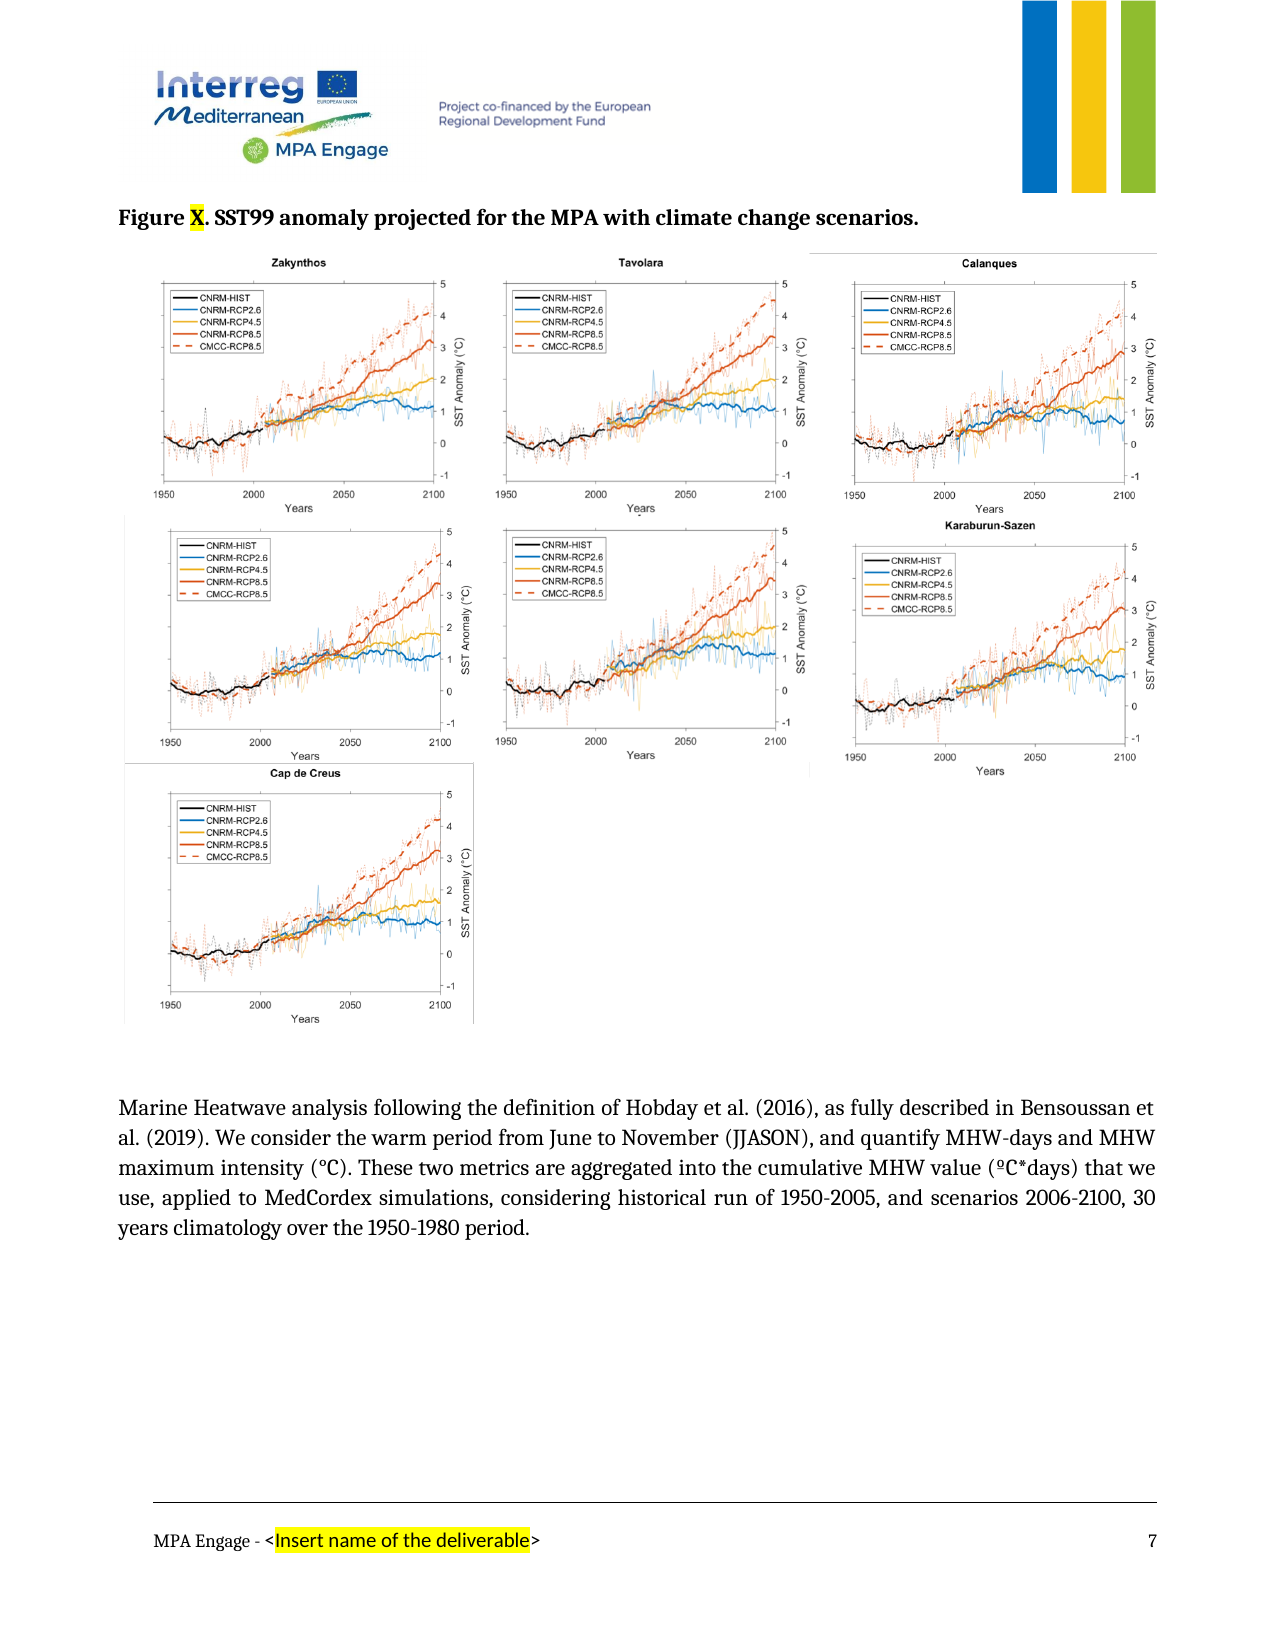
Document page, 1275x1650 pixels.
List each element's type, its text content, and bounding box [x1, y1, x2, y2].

text Figure X. SST99 anomaly projected for the MPA with climate change scenarios. [204, 204, 1157, 231]
picture [118, 253, 1157, 1024]
picture [118, 44, 680, 182]
text Marine Heatwave analysis following the definition of Hobday et al. (2016), as fully described in Bensoussan et al. (2019). We consider the warm period from June to November (JJASON), and quantify MHW-days and MHW maximum intensity (°C). These two metrics are aggregated into the cumulative MHW value (ºC*days) that we use, applied to MedCordex simulations, considering historical run of 1950-2005, and scenarios 2006-2100, 30 years climatology over the 1950-1980 period. [118, 1095, 1157, 1241]
